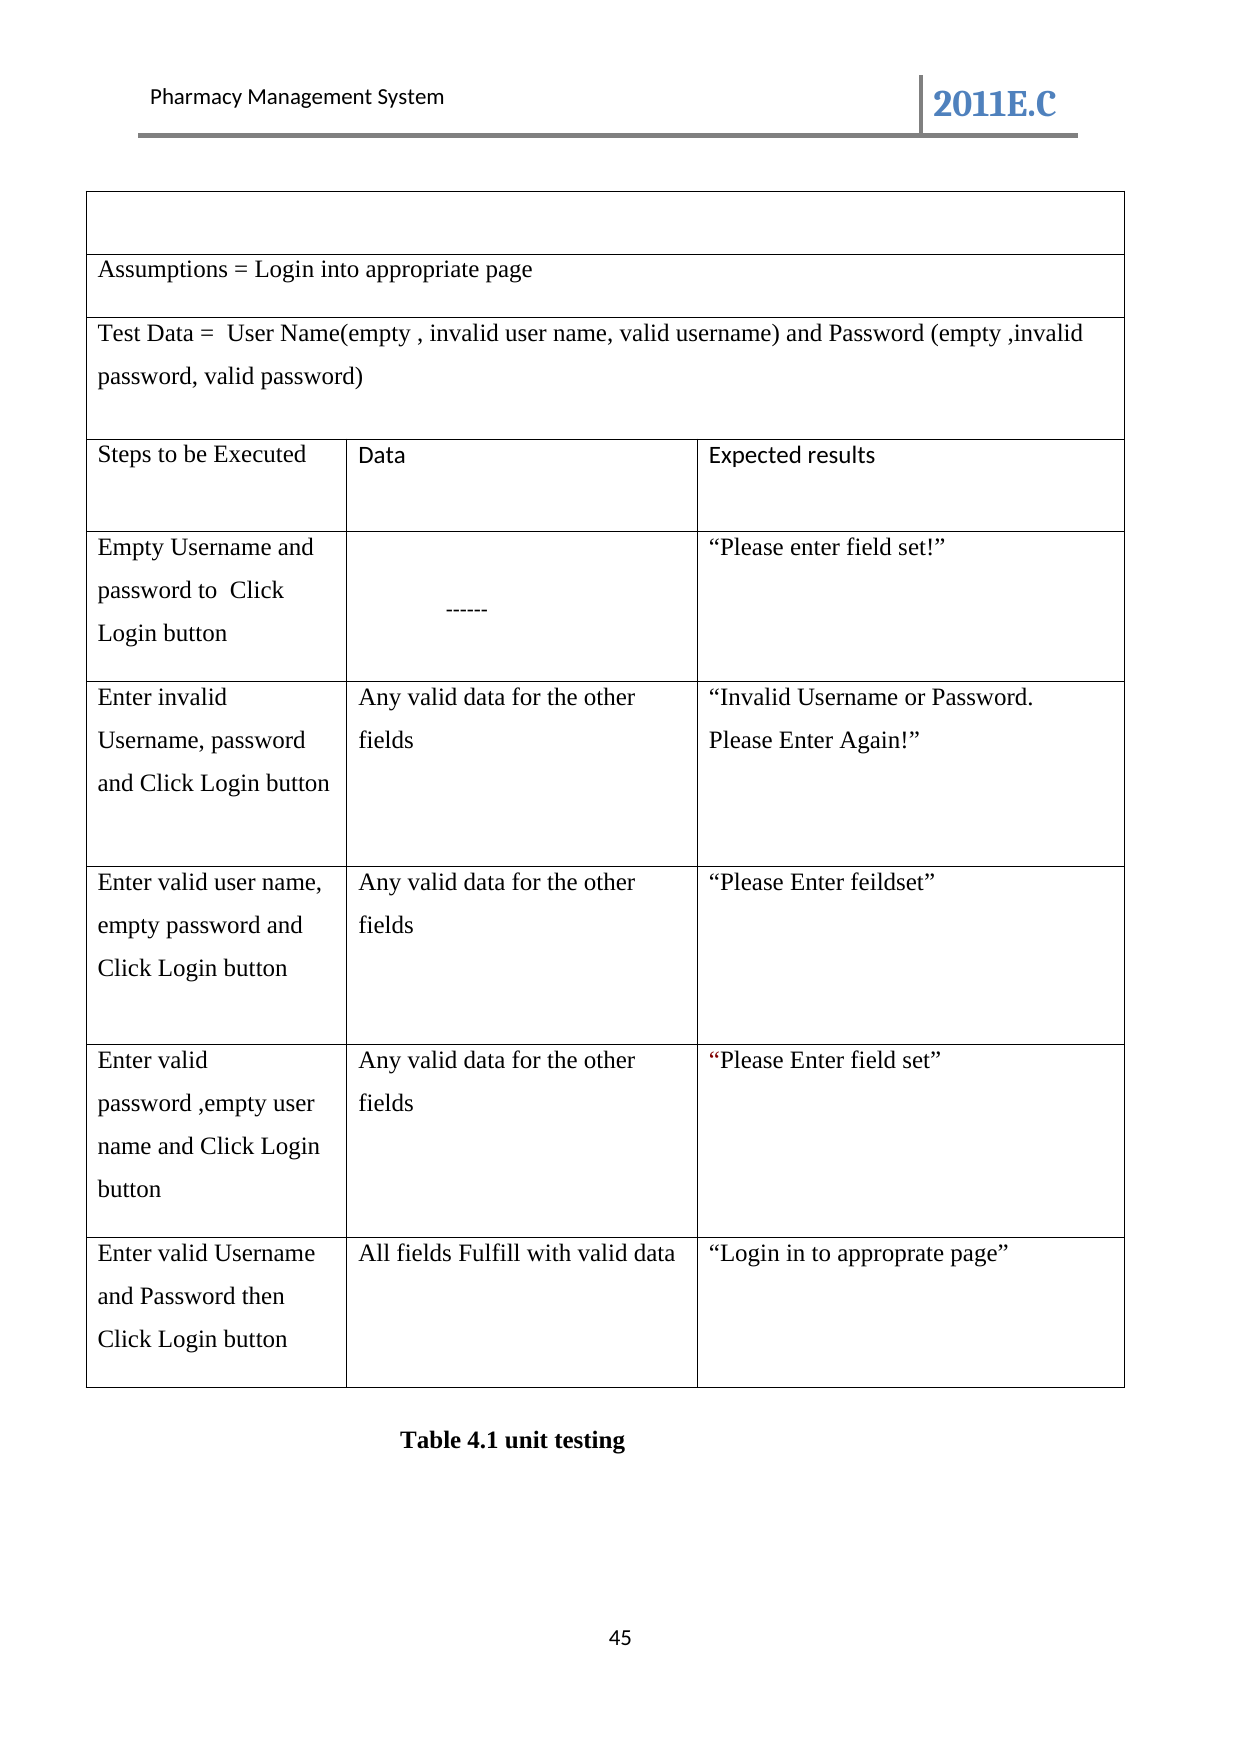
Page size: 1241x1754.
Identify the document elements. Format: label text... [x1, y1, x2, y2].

table_cell Steps to be Executed [87, 440, 346, 531]
table_cell Enter valid Username and Password then Click Login button [87, 1238, 346, 1387]
table_cell Any valid data for the other fields [347, 1045, 697, 1237]
table_cell Enter invalid Username, password and Click Login button [87, 682, 346, 866]
table_cell Enter valid user name, empty password and Click Login button [87, 867, 346, 1044]
table_cell Data [347, 440, 697, 531]
table_cell “Please enter field set!” [698, 532, 1124, 681]
table_cell “Please Enter field set” [698, 1045, 1124, 1237]
table_cell “Please Enter feildset” [698, 867, 1124, 1044]
table_cell All fields Fulfill with valid data [347, 1238, 697, 1387]
table_cell “Invalid Username or Password. Please Enter Again!” [698, 682, 1124, 866]
table_cell Any valid data for the other fields [347, 682, 697, 866]
table_cell “Login in to approprate page” [698, 1238, 1124, 1387]
subtitle Table 4.1 unit testing [150, 1425, 1090, 1454]
table_cell Any valid data for the other fields [347, 867, 697, 1044]
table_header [87, 192, 1124, 253]
table_cell Assumptions = Login into appropriate page [87, 255, 1124, 317]
table_cell Enter valid password ,empty user name and Click Login button [87, 1045, 346, 1237]
table_cell Expected results [698, 440, 1124, 531]
table_cell Empty Username and password to Click Login button [87, 532, 346, 681]
table_cell Test Data = User Name(empty , invalid user name, valid username) and Password (empty ,invalid password, valid password) [87, 318, 1124, 438]
table_cell ------ [347, 532, 697, 681]
